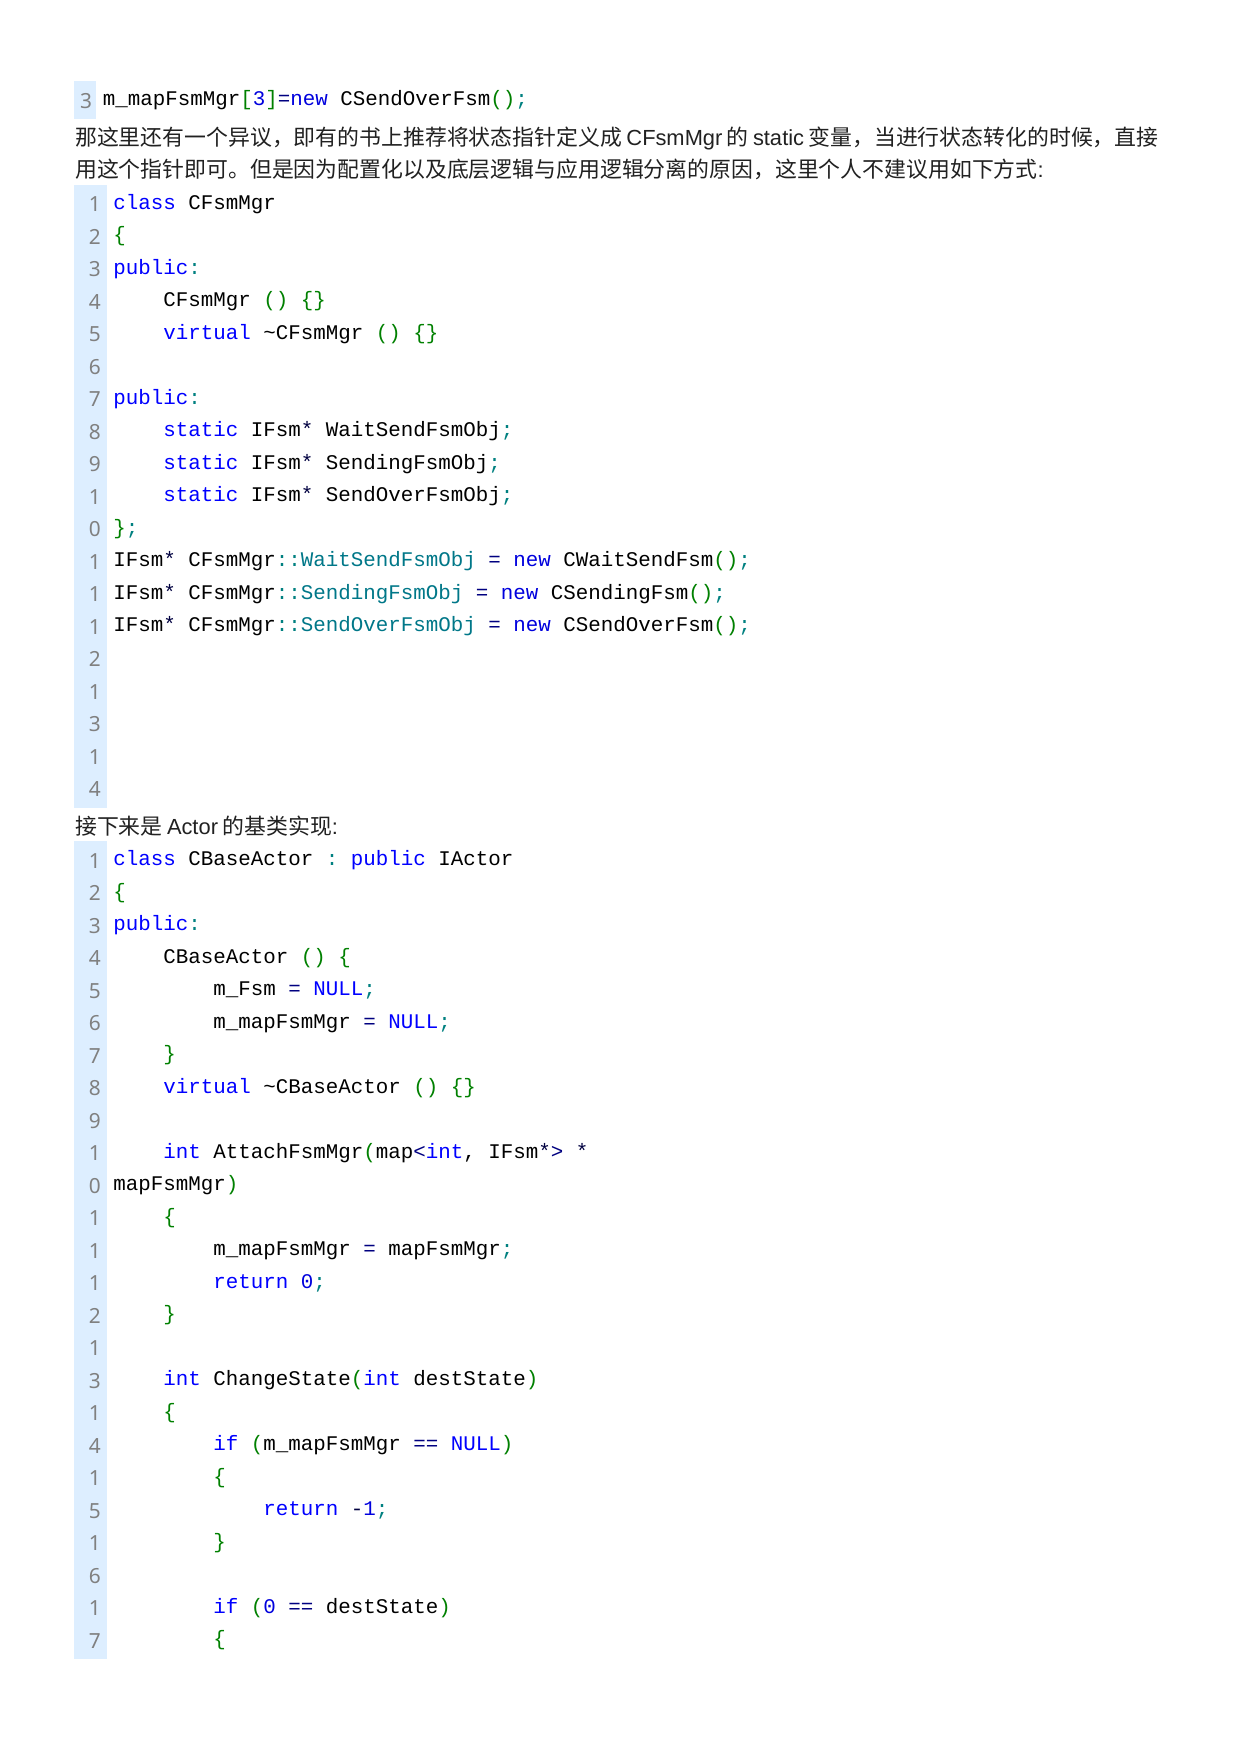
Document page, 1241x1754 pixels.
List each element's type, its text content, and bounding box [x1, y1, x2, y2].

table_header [96, 81, 534, 119]
text 接下来是Actor的基类实现: [75, 808, 1165, 841]
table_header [107, 841, 723, 1659]
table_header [74, 841, 107, 1659]
table_header 1 2 3 4 5 6 7 8 9 10 11 12 13 14 [74, 185, 107, 808]
table_header class CFsmMgr { public: CFsmMgr () {} virtual ~CFsmMgr () {} public: static IFsm* WaitSendFsmObj; static IFsm* SendingFsmObj; static IFsm* SendOverFsmObj; }; IFsm* CFsmMgr::WaitSendFsmObj = new CWaitSendFsm(); IFsm* CFsmMgr::SendingFsmObj = new CSendingFsm(); IFsm* CFsmMgr::SendOverFsmObj = new CSendOverFsm(); [107, 185, 757, 808]
text 那这里还有一个异议，即有的书上推荐将状态指针定义成CFsmMgr的static变量，当进行状态转化的时候，直接用这个指针即可。但是因为配置化以及底层逻辑与应用逻辑分离的原因，这里个人不建议用如下方式: [75, 119, 1165, 184]
table_header 1 2 3 [74, 81, 96, 119]
